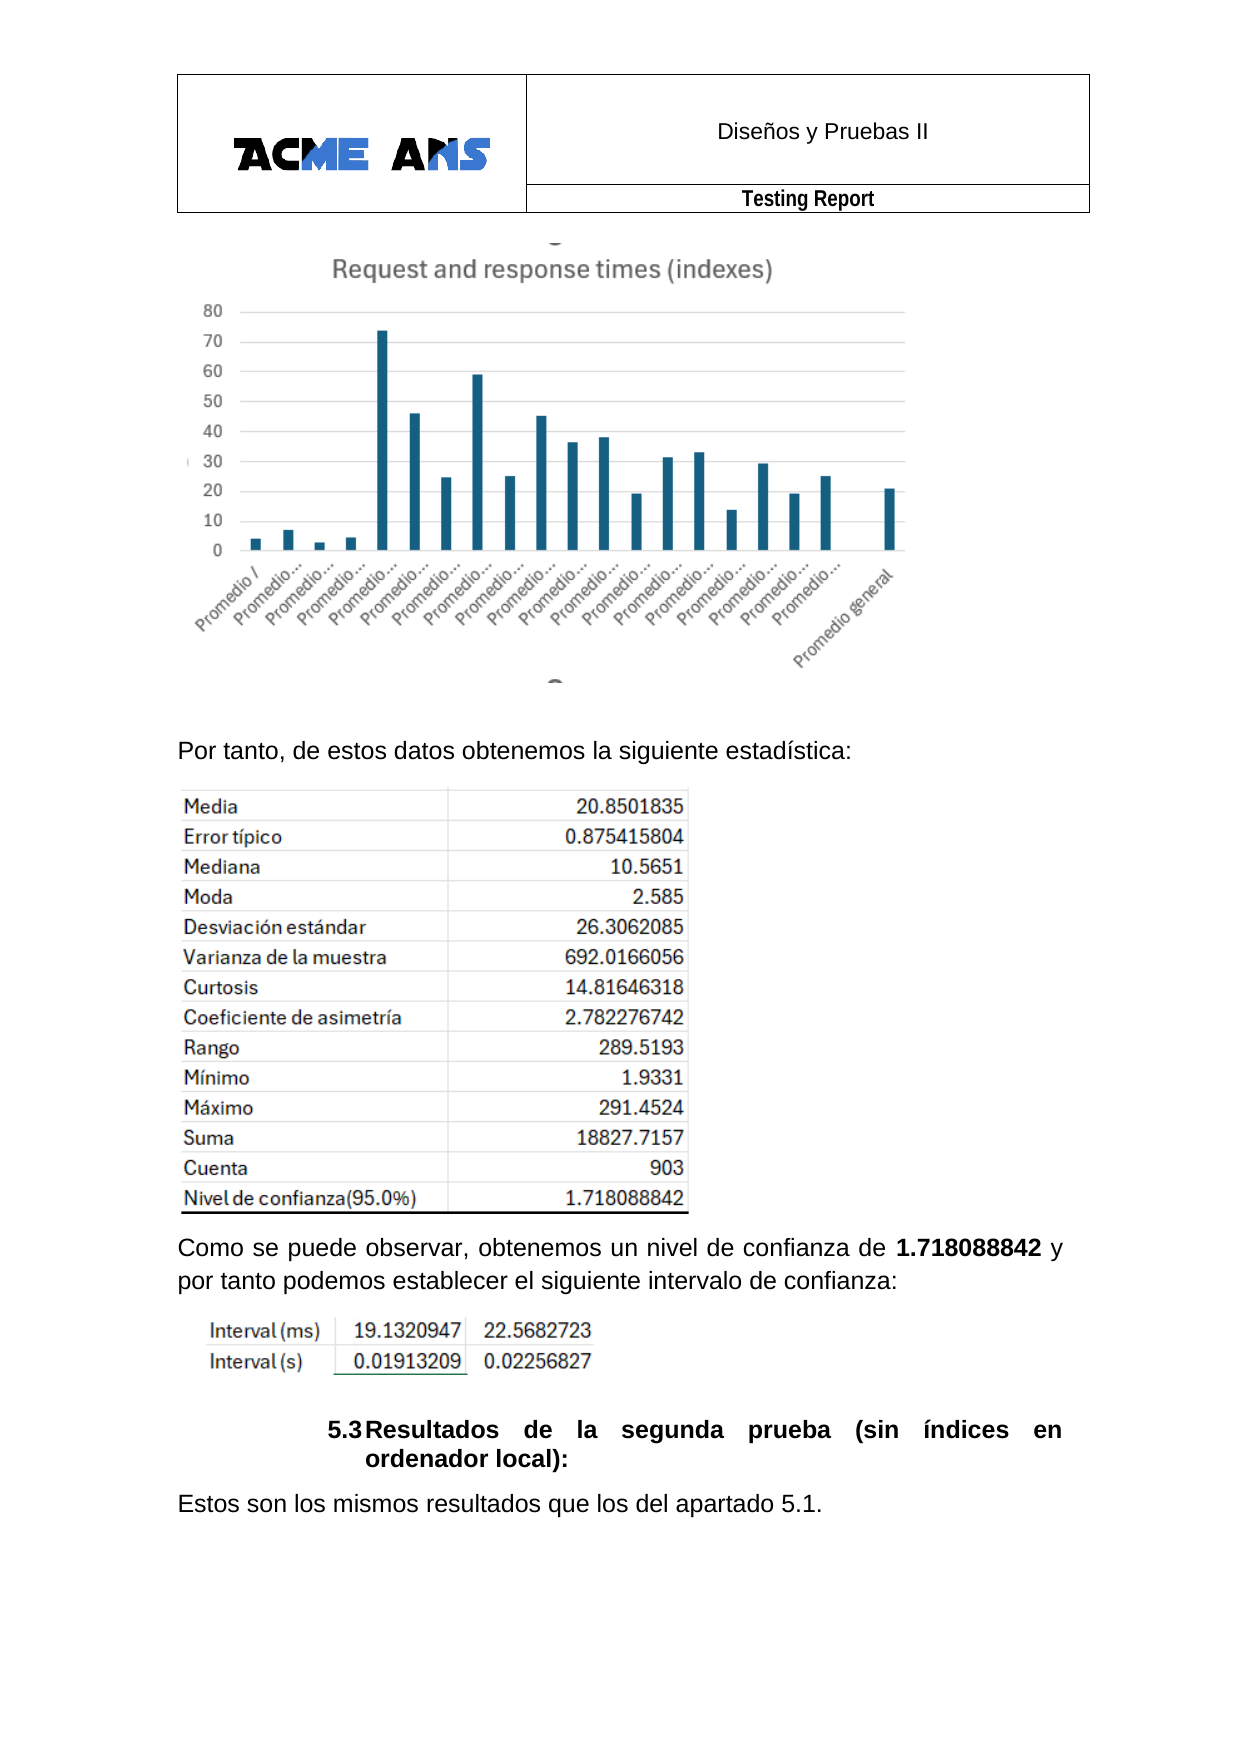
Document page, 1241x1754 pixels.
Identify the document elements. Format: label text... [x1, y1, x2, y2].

picture [206, 1317, 594, 1375]
picture [187, 243, 915, 683]
picture [181, 787, 689, 1214]
subtitle Resultados de la segunda prueba (sin índices en ordenador local): [327, 1415, 1063, 1472]
text Por tanto, de estos datos obtenemos la siguiente estadística: [177, 736, 1063, 765]
picture [218, 104, 516, 183]
text Estos son los mismos resultados que los del apartado 5.1. [177, 1489, 1063, 1518]
text Como se puede observar, obtenemos un nivel de confianza de 1.718088842 y por tanto podemos establecer el siguiente intervalo de confianza: [177, 1233, 1063, 1295]
